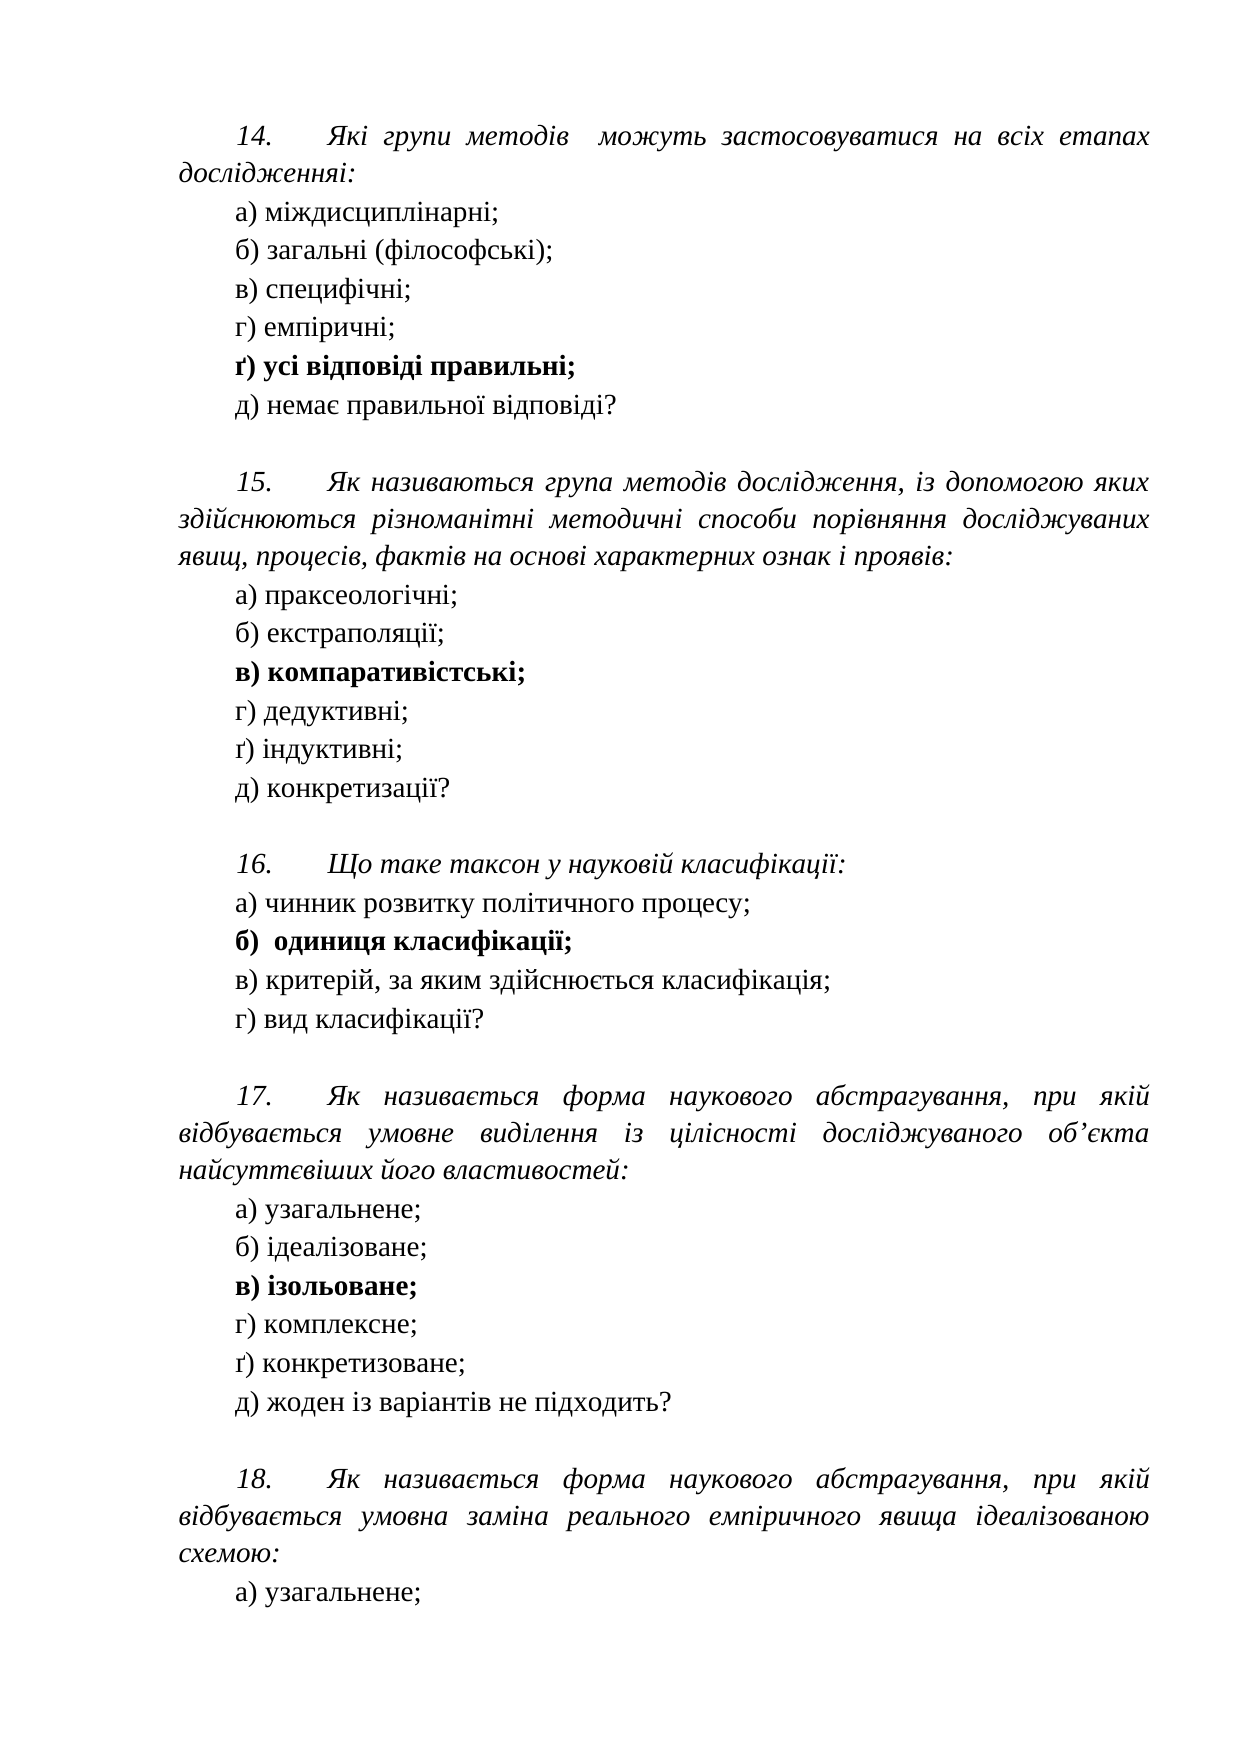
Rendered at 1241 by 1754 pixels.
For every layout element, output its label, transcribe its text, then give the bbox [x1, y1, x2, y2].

text б) одиниця класифікації; [235, 923, 1152, 957]
text д) немає правильної відповіді? [235, 387, 1152, 420]
list Які групи методів можуть застосовуватися на всіх етапах дослідженняі: [178, 118, 1153, 189]
text в) критерій, за яким здійснюється класифікація; [235, 962, 1152, 996]
text в) специфічні; [235, 271, 1152, 304]
list Що таке таксон у науковій класифікації: [178, 847, 1153, 880]
text ґ) конкретизоване; [235, 1345, 1152, 1379]
text а) праксеологічні; [235, 577, 1152, 610]
text г) комплексне; [235, 1307, 1152, 1340]
text а) міждисциплінарні; [235, 194, 1152, 227]
list Як називається форма наукового абстрагування, при якій відбувається умовна заміна реального емпіричного явища ідеалізованою схемою: [178, 1461, 1153, 1569]
text б) екстраполяції; [235, 615, 1152, 649]
text д) жоден із варіантів не підходить? [235, 1384, 1152, 1417]
text а) чинник розвитку політичного процесу; [235, 885, 1152, 918]
text а) узагальнене; [235, 1574, 1152, 1607]
list Як називаються група методів дослідження, із допомогою яких здійснюються різноманітні методичні способи порівняння досліджуваних явищ, процесів, фактів на основі характерних ознак і проявів: [178, 464, 1153, 572]
text а) узагальнене; [235, 1191, 1152, 1224]
text ґ) усі відповіді правильні; [235, 348, 1152, 382]
list Як називається форма наукового абстрагування, при якій відбувається умовне виділення із цілісності досліджуваного об’єкта найсуттєвіших його властивостей: [178, 1078, 1153, 1186]
text г) дедуктивні; [235, 693, 1152, 726]
text б) ідеалізоване; [235, 1229, 1152, 1263]
text в) ізольоване; [235, 1268, 1152, 1302]
text ґ) індуктивні; [235, 731, 1152, 765]
text д) конкретизації? [235, 770, 1152, 803]
text б) загальні (філософські); [235, 232, 1152, 266]
text г) вид класифікації? [235, 1001, 1152, 1034]
text г) емпіричні; [235, 309, 1152, 343]
text в) компаративістські; [235, 654, 1152, 688]
